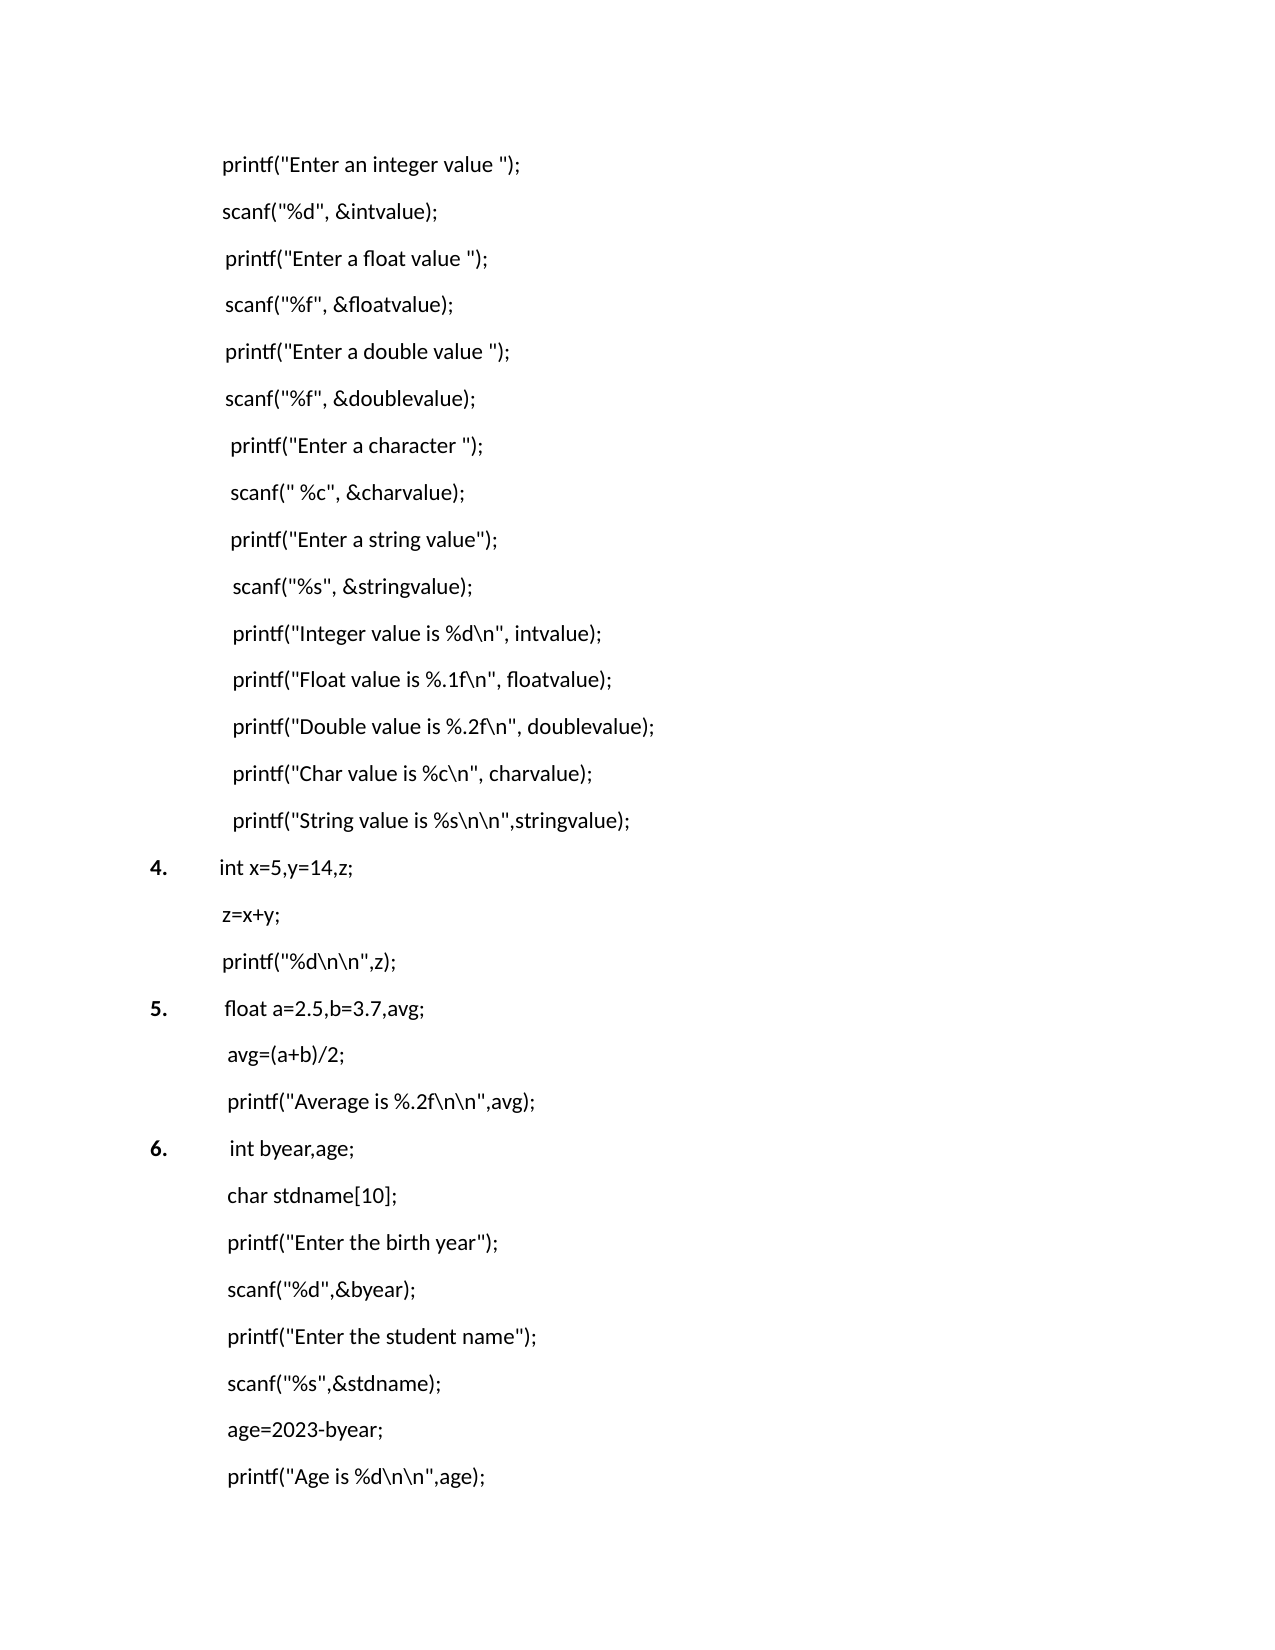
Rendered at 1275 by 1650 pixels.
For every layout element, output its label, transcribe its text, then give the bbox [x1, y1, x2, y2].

text printf("Integer value is %d\n", intvalue); [150, 619, 1125, 647]
text 4. int x=5,y=14,z; [150, 853, 1125, 881]
text printf("Enter an integer value "); [150, 150, 1125, 178]
text z=x+y; [150, 900, 1125, 928]
text 5. float a=2.5,b=3.7,avg; [150, 994, 1125, 1022]
text printf("Enter a float value "); [225, 244, 1125, 272]
text printf("Char value is %c\n", charvalue); [150, 759, 1125, 787]
text scanf("%s",&stdname); [150, 1369, 1125, 1397]
text scanf(" %c", &charvalue); [225, 478, 1125, 506]
text printf("%d\n\n",z); [150, 947, 1125, 975]
text scanf("%d",&byear); [150, 1275, 1125, 1303]
text printf("String value is %s\n\n",stringvalue); [150, 806, 1125, 834]
text char stdname[10]; [150, 1181, 1125, 1209]
text scanf("%f", &floatvalue); [225, 291, 1125, 319]
text scanf("%d", &intvalue); [150, 197, 1125, 225]
text age=2023-byear; [150, 1416, 1125, 1444]
text printf("Enter the student name"); [150, 1322, 1125, 1350]
text printf("Age is %d\n\n",age); [150, 1462, 1125, 1491]
text avg=(a+b)/2; [150, 1041, 1125, 1069]
text scanf("%f", &doublevalue); [225, 384, 1125, 412]
text scanf("%s", &stringvalue); [150, 572, 1125, 600]
text printf("Enter a character "); [225, 431, 1125, 459]
text printf("Enter a double value "); [225, 337, 1125, 366]
text printf("Enter a string value"); [225, 525, 1125, 553]
text printf("Double value is %.2f\n", doublevalue); [150, 712, 1125, 741]
text 6. int byear,age; [150, 1134, 1125, 1162]
text printf("Average is %.2f\n\n",avg); [150, 1087, 1125, 1116]
text printf("Enter the birth year"); [150, 1228, 1125, 1256]
text printf("Float value is %.1f\n", floatvalue); [150, 666, 1125, 694]
